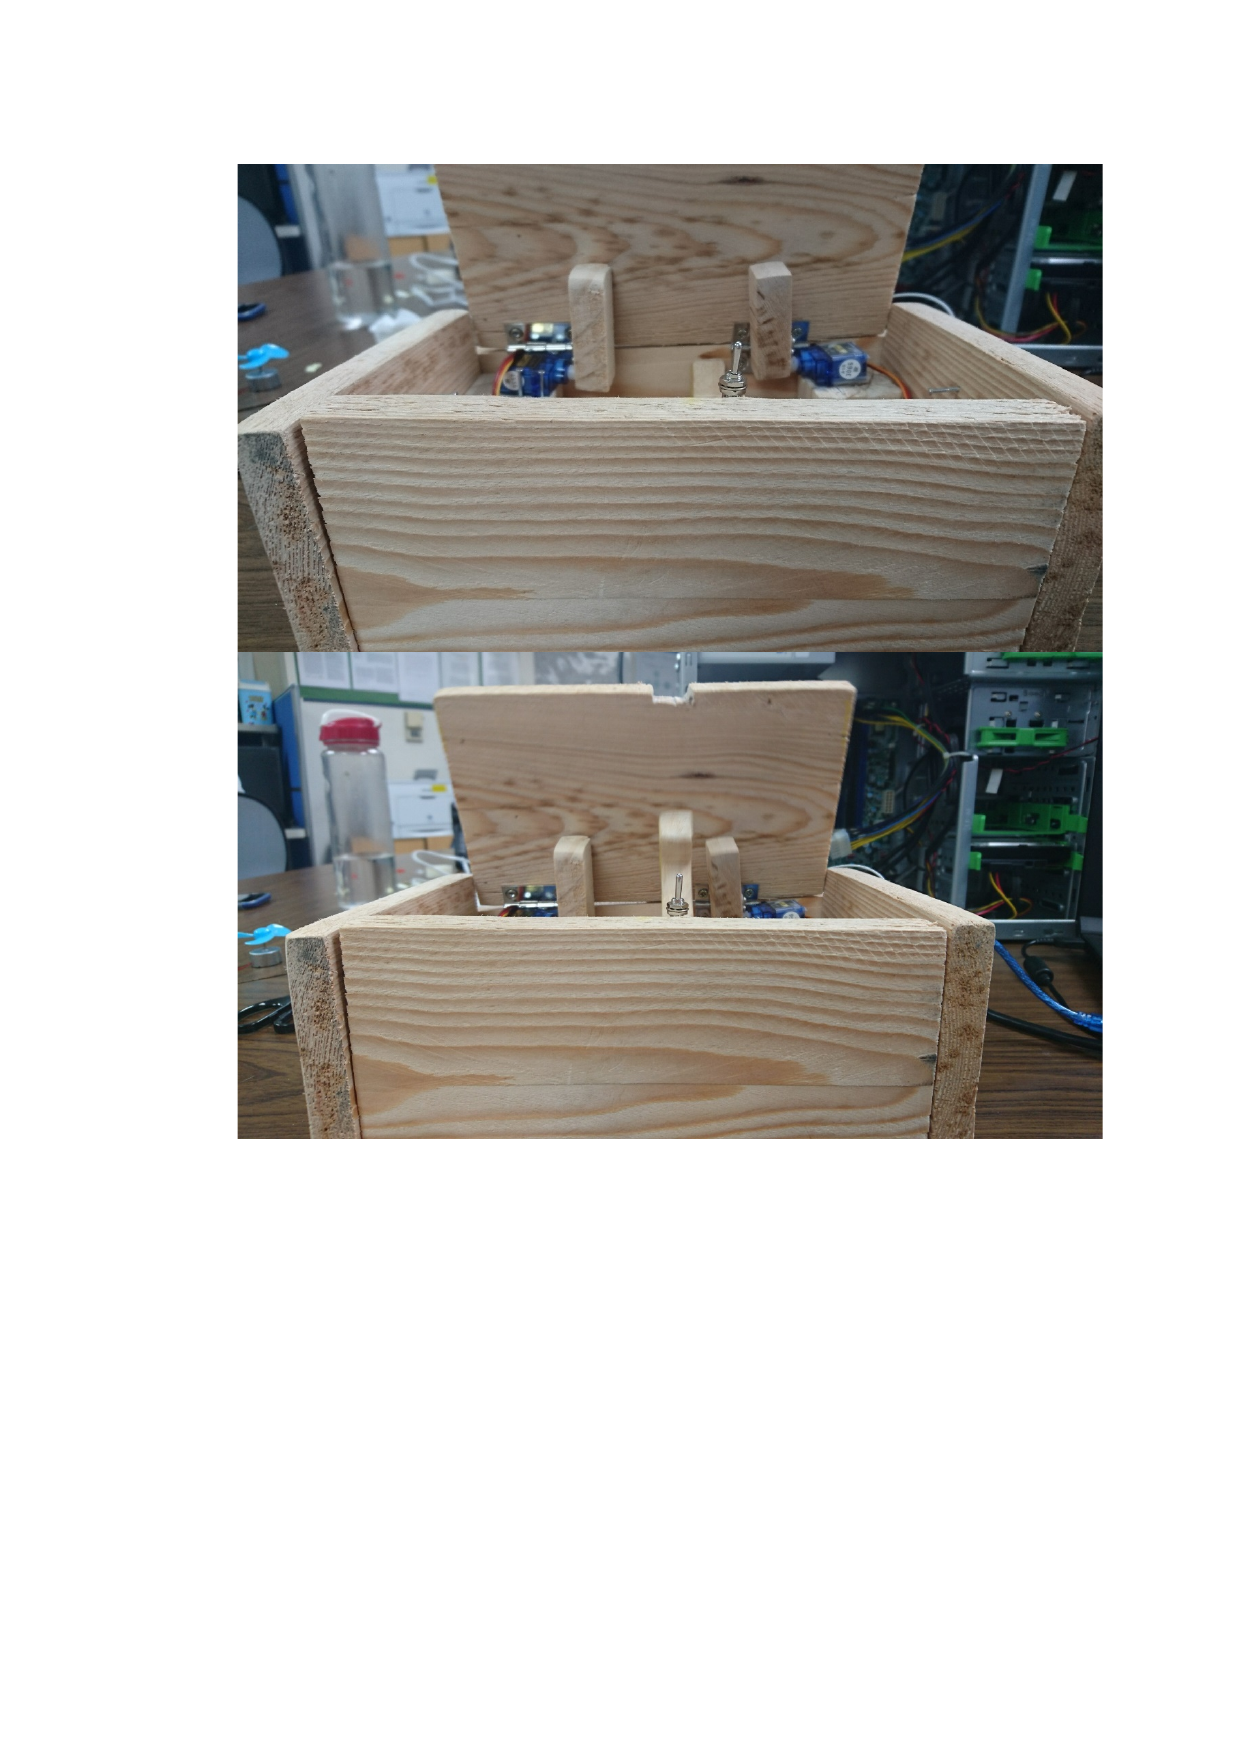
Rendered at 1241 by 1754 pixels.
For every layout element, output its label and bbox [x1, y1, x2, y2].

picture [237, 164, 1103, 1139]
